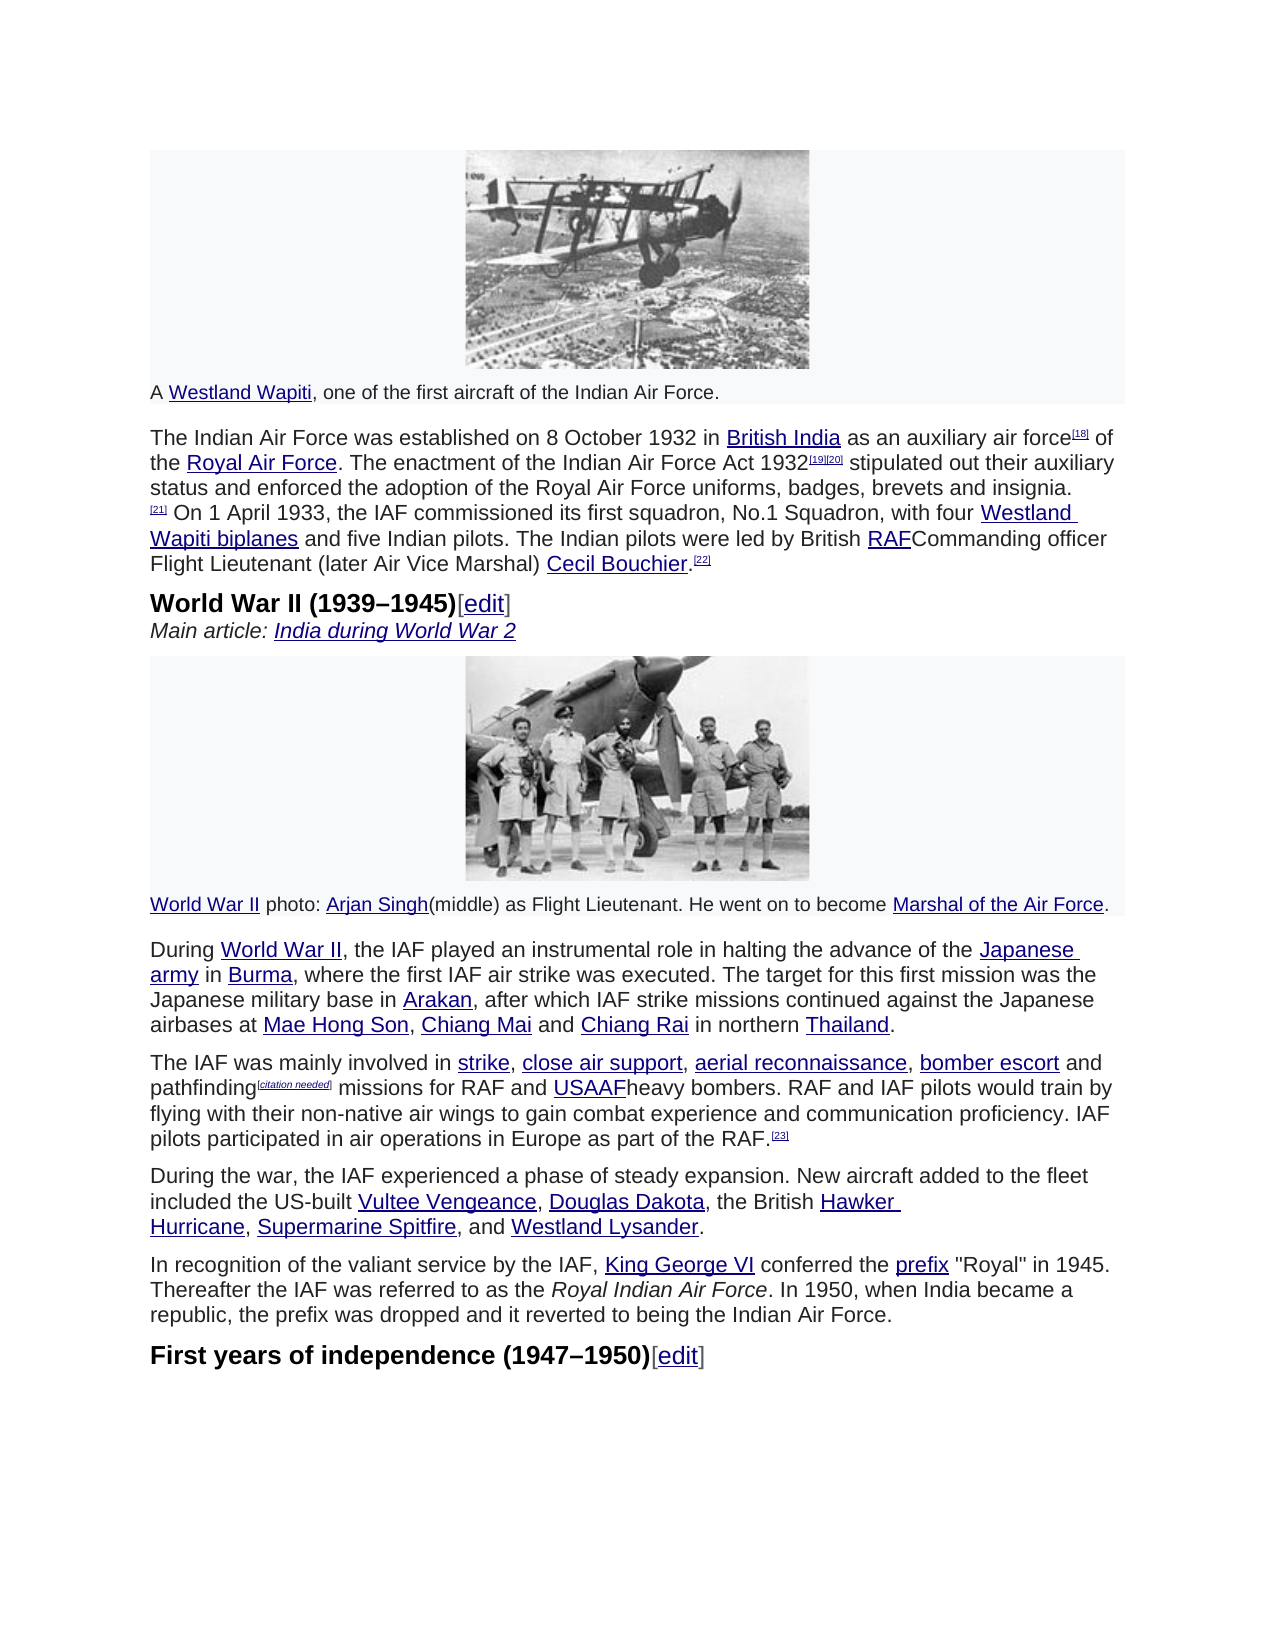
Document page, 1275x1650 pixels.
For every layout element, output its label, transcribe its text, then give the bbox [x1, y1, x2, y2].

picture [465, 150, 810, 369]
text The IAF was mainly involved in strike, close air support, aerial reconnaissance, bomber escort and pathfinding[citation needed] missions for RAF and USAAFheavy bombers. RAF and IAF pilots would train by flying with their non-native air wings to gain combat experience and communication proficiency. IAF pilots participated in air operations in Europe as part of the RAF.[23] [150, 1050, 1125, 1151]
text During World War II, the IAF played an instrumental role in halting the advance of the Japanese army in Burma, where the first IAF air strike was executed. The target for this first mission was the Japanese military base in Arakan, after which IAF strike missions continued against the Japanese airbases at Mae Hong Son, Chiang Mai and Chiang Rai in northern Thailand. [150, 937, 1125, 1038]
text During the war, the IAF experienced a phase of steady expansion. New aircraft added to the fleet included the US-built Vultee Vengeance, Douglas Dakota, the British Hawker Hurricane, Supermarine Spitfire, and Westland Lysander. [150, 1163, 1125, 1239]
text In recognition of the valiant service by the IAF, King George VI conferred the prefix "Royal" in 1945. Thereafter the IAF was referred to as the Royal Indian Air Force. In 1950, when India became a republic, the prefix was dropped and it reverted to being the Indian Air Force. [150, 1252, 1125, 1327]
text The Indian Air Force was established on 8 October 1932 in British India as an auxiliary air force[18] of the Royal Air Force. The enactment of the Indian Air Force Act 1932[19][20] stipulated out their auxiliary status and enforced the adoption of the Royal Air Force uniforms, badges, brevets and insignia.[21] On 1 April 1933, the IAF commissioned its first squadron, No.1 Squadron, with four Westland Wapiti biplanes and five Indian pilots. The Indian pilots were led by British RAFCommanding officer Flight Lieutenant (later Air Vice Marshal) Cecil Bouchier.[22] [150, 424, 1125, 576]
picture [465, 656, 810, 881]
text First years of independence (1947–1950)[edit] [150, 1340, 1125, 1369]
text Main article: India during World War 2 [150, 618, 1125, 643]
text World War II (1939–1945)[edit] [150, 588, 1125, 618]
text A Westland Wapiti, one of the first aircraft of the Indian Air Force. [150, 369, 1125, 404]
text World War II photo: Arjan Singh(middle) as Flight Lieutenant. He went on to become Marshal of the Air Force. [150, 881, 1125, 916]
